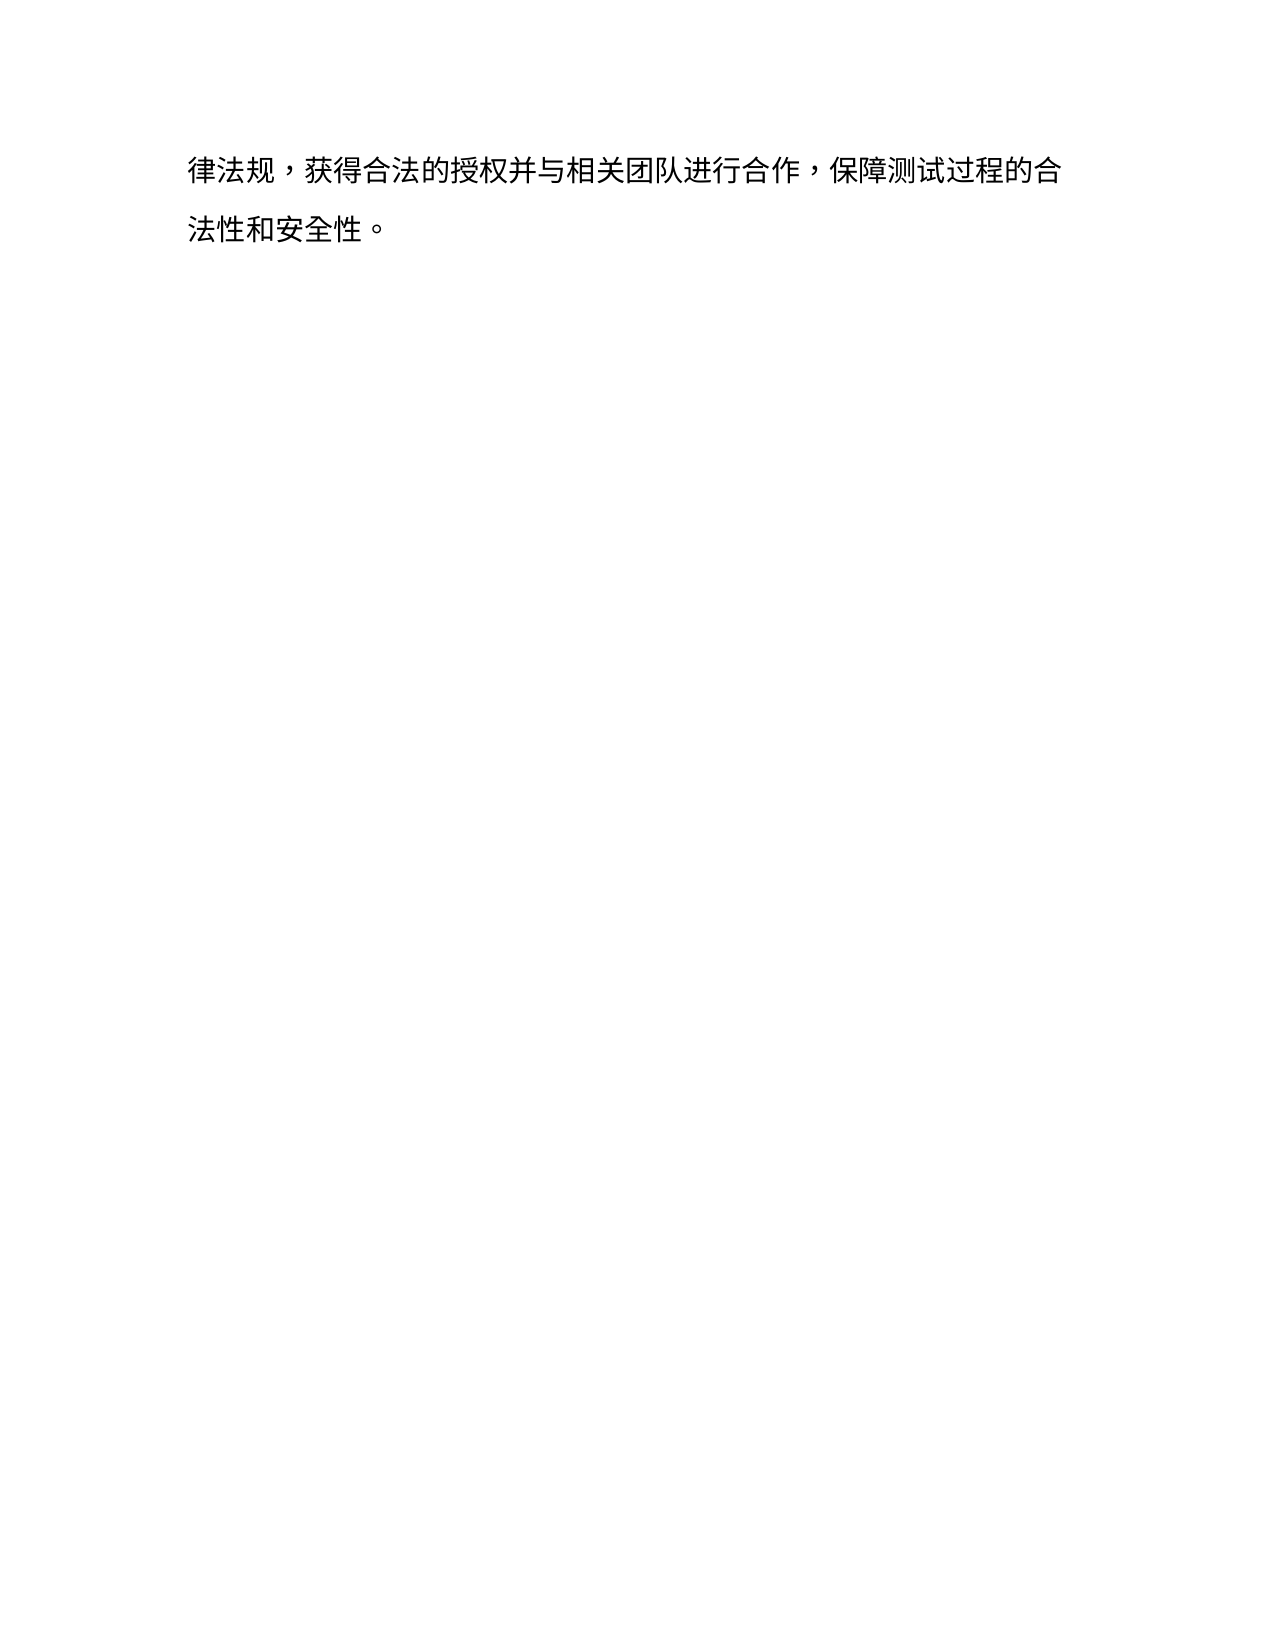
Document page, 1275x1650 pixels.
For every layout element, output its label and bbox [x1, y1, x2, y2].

text [187, 150, 1087, 249]
